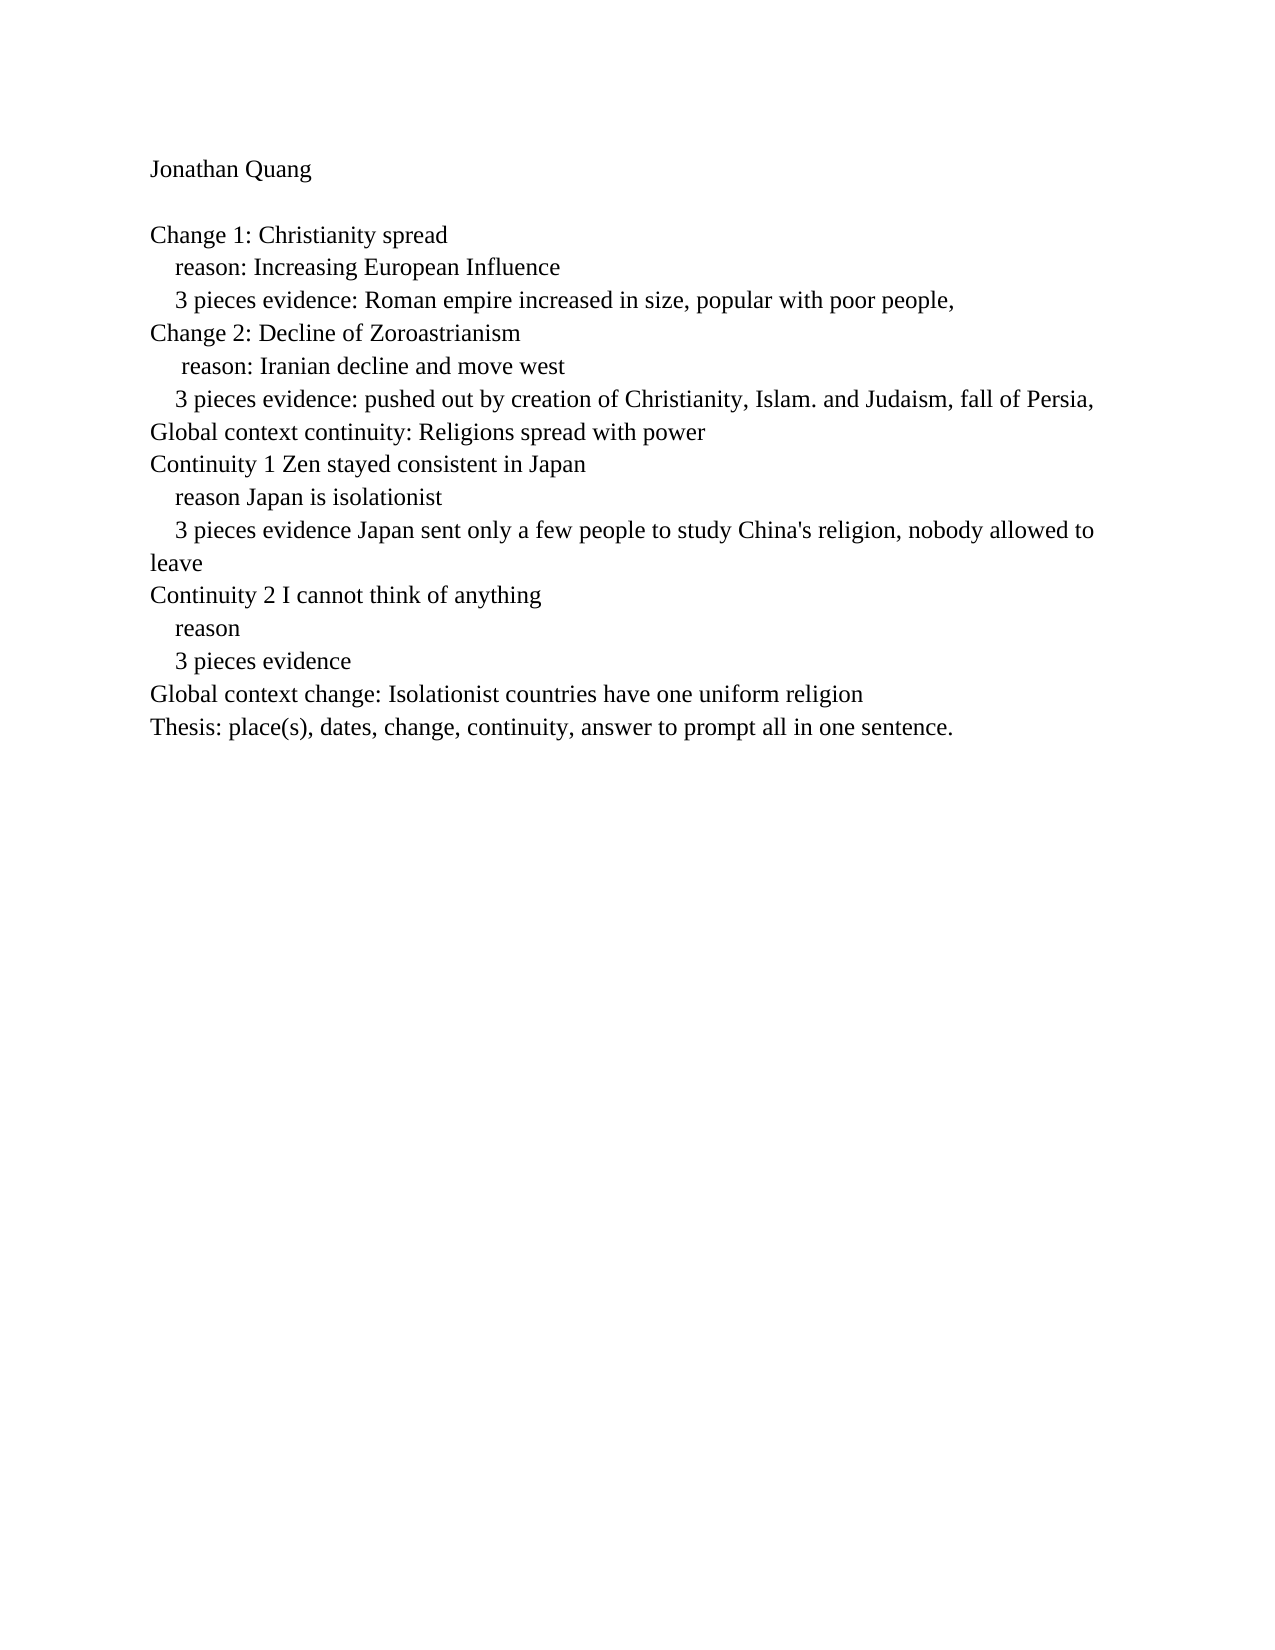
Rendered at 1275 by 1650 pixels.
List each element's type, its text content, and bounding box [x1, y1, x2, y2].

text Change 2: Decline of Zoroastrianism [150, 314, 1125, 347]
text Change 1: Christianity spread [150, 216, 1125, 248]
text Thesis: place(s), dates, change, continuity, answer to prompt all in one sentence. [150, 708, 1125, 741]
text Global context continuity: Religions spread with power [150, 412, 1125, 445]
text reason [150, 609, 1125, 642]
text reason Japan is isolationist [150, 478, 1125, 511]
text reason: Iranian decline and move west [150, 347, 1125, 380]
text 3 pieces evidence [150, 642, 1125, 675]
text 3 pieces evidence: Roman empire increased in size, popular with poor people, [150, 281, 1125, 314]
text 3 pieces evidence: pushed out by creation of Christianity, Islam. and Judaism, fall of Persia, [150, 380, 1125, 412]
text Jonathan Quang [150, 150, 1125, 183]
text Continuity 1 Zen stayed consistent in Japan [150, 445, 1125, 478]
text 3 pieces evidence Japan sent only a few people to study China's religion, nobody allowed to leave [150, 511, 1125, 577]
text Continuity 2 I cannot think of anything [150, 577, 1125, 609]
text reason: Increasing European Influence [150, 248, 1125, 281]
text Global context change: Isolationist countries have one uniform religion [150, 675, 1125, 708]
